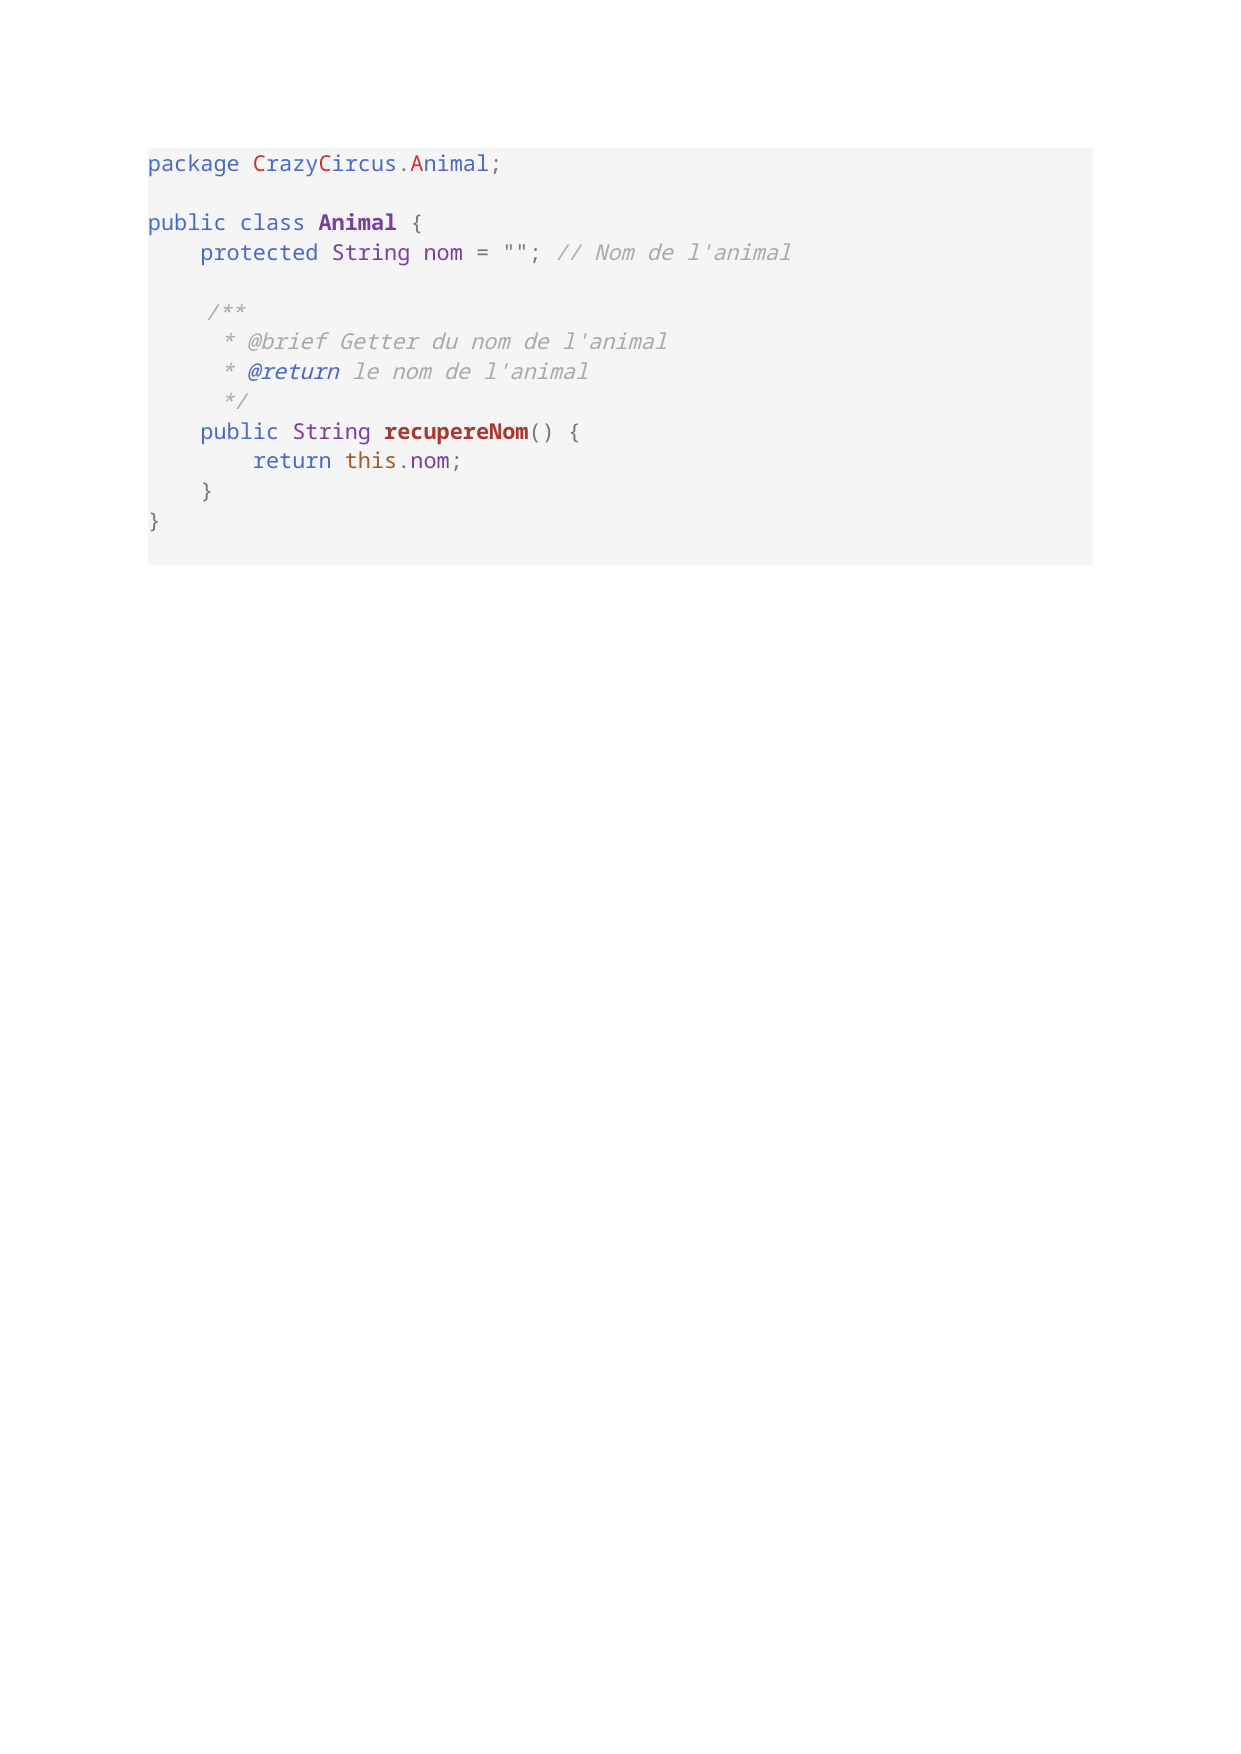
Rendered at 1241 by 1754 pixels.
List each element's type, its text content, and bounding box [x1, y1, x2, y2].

text } [148, 505, 1093, 535]
text public String recupereNom() { [148, 416, 1093, 446]
text */ [148, 386, 1093, 416]
text * @return le nom de l'animal [148, 356, 1093, 386]
text public class Animal { [148, 207, 1093, 237]
text } [148, 475, 1093, 505]
text /** [148, 297, 1093, 326]
text package CrazyCircus.Animal; [148, 148, 1093, 177]
text * @brief Getter du nom de l'animal [148, 326, 1093, 356]
text return this.nom; [148, 446, 1093, 475]
text protected String nom = ""; // Nom de l'animal [148, 237, 1093, 267]
